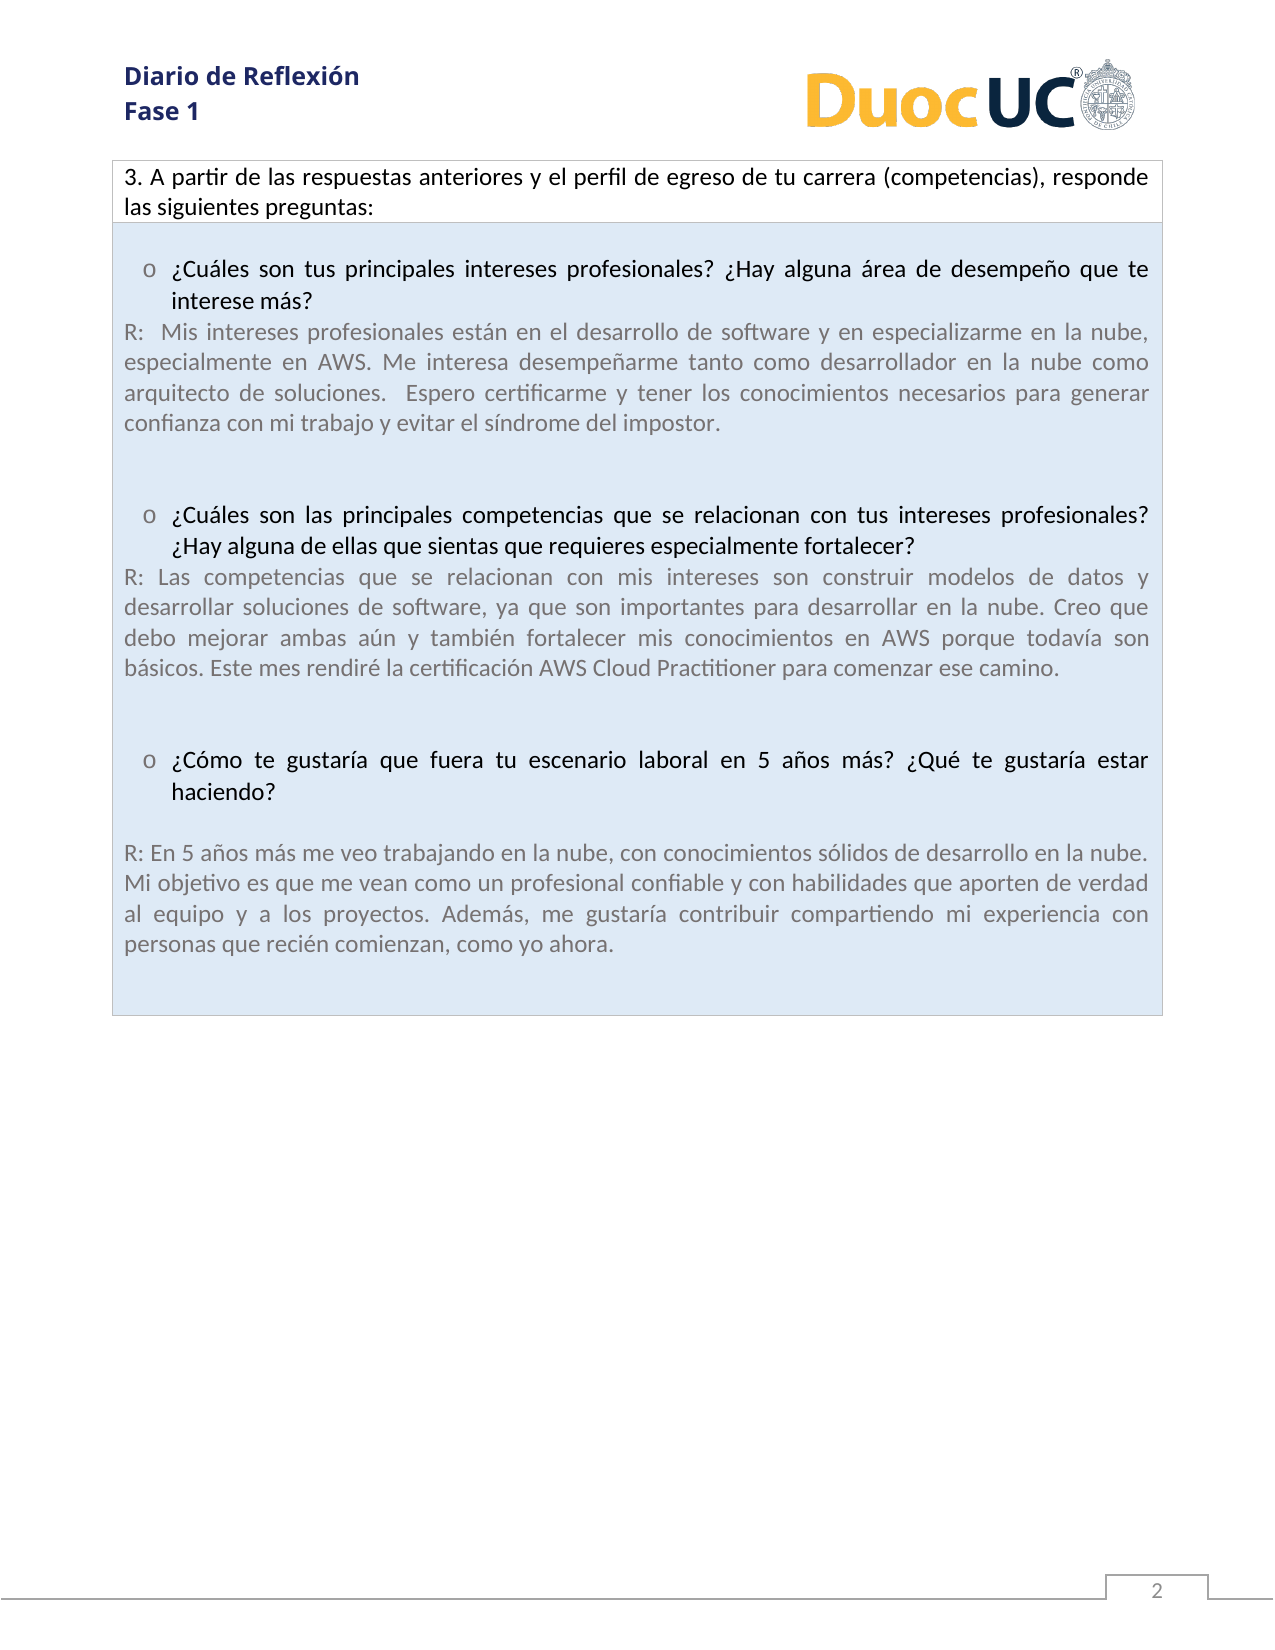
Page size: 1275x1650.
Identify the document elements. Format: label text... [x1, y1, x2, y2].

table_cell ¿Cuáles son tus principales intereses profesionales? ¿Hay alguna área de desempeño que te interese más? R: Mis intereses profesionales están en el desarrollo de software y en especializarme en la nube, especialmente en AWS. Me interesa desempeñarme tanto como desarrollador en la nube como arquitecto de soluciones. Espero certificarme y tener los conocimientos necesarios para generar confianza con mi trabajo y evitar el síndrome del impostor. ¿Cuáles son las principales competencias que se relacionan con tus intereses profesionales? ¿Hay alguna de ellas que sientas que requieres especialmente fortalecer? R: Las competencias que se relacionan con mis intereses son construir modelos de datos y desarrollar soluciones de software, ya que son importantes para desarrollar en la nube. Creo que debo mejorar ambas aún y también fortalecer mis conocimientos en AWS porque todavía son básicos. Este mes rendiré la certificación AWS Cloud Practitioner para comenzar ese camino. ¿Cómo te gustaría que fuera tu escenario laboral en 5 años más? ¿Qué te gustaría estar haciendo? R: En 5 años más me veo trabajando en la nube, con conocimientos sólidos de desarrollo en la nube. Mi objetivo es que me vean como un profesional confiable y con habilidades que aporten de verdad al equipo y a los proyectos. Además, me gustaría contribuir compartiendo mi experiencia con personas que recién comienzan, como yo ahora. [113, 223, 1162, 1015]
picture [807, 59, 1135, 130]
table_header 3. A partir de las respuestas anteriores y el perfil de egreso de tu carrera (competencias), responde las siguientes preguntas: [113, 161, 1162, 222]
